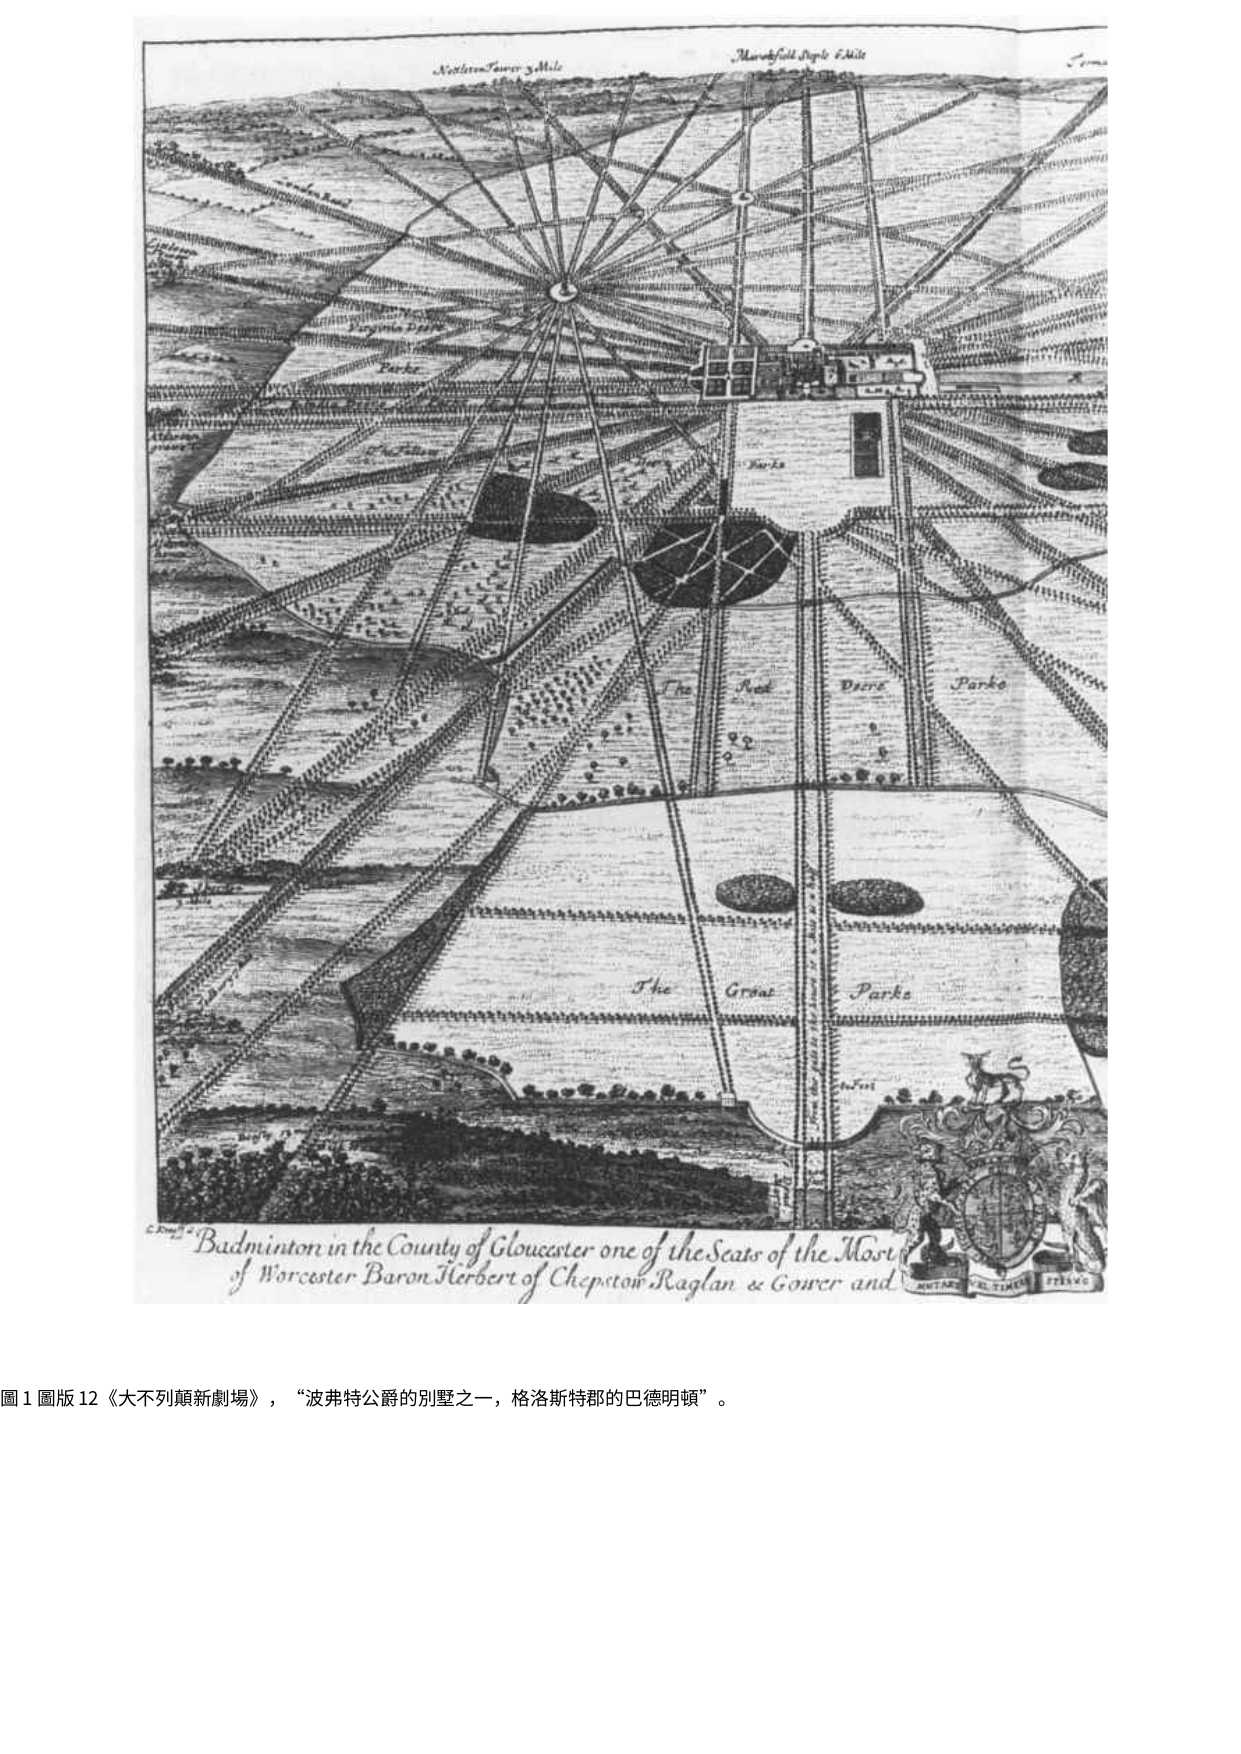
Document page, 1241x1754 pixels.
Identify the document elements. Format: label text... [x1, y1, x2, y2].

text 圖1 圖版12《大不列顛新劇場》，“波弗特公爵的別墅之一，格洛斯特郡的巴德明頓”。 [0, 1381, 1240, 1413]
picture [132, 15, 1108, 1304]
